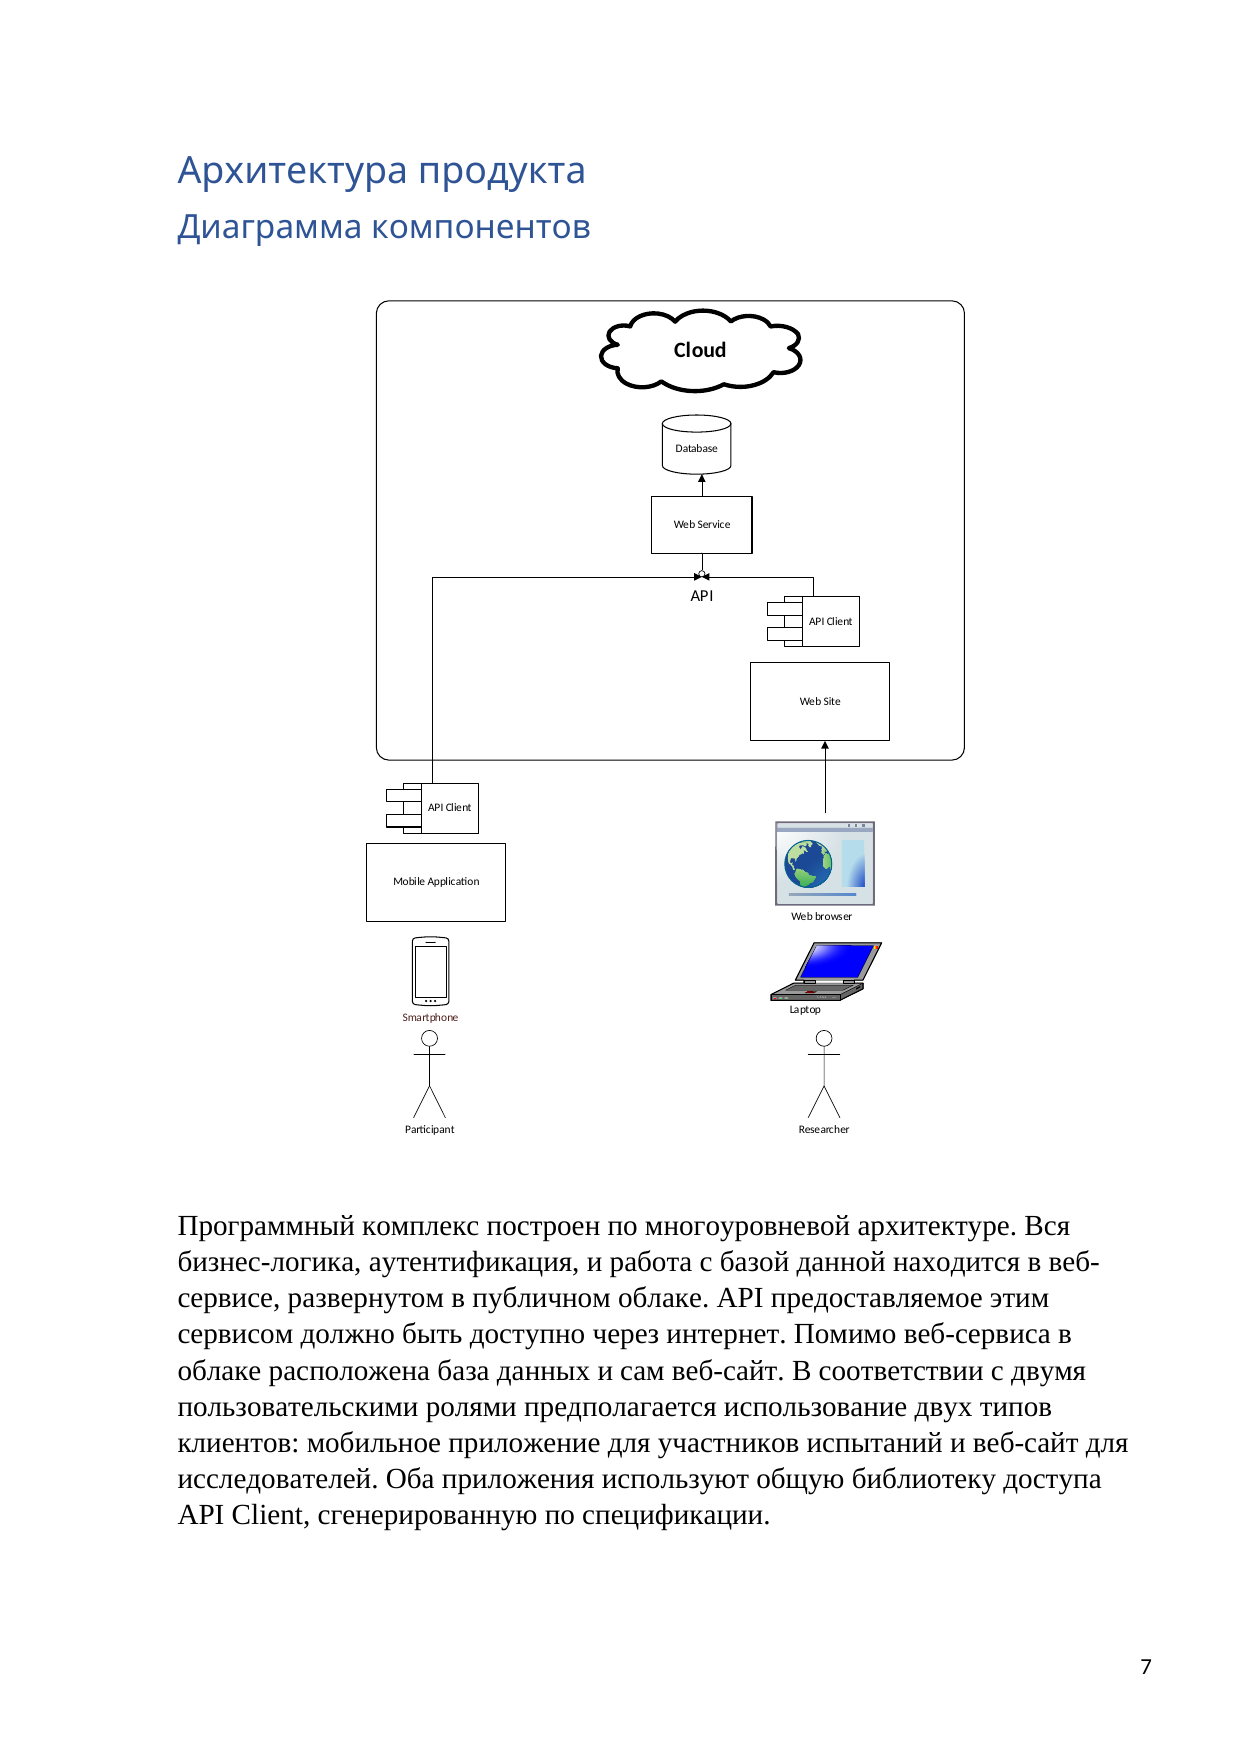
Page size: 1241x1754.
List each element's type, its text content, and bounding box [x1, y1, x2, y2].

subtitle Архитектура продукта [177, 143, 1152, 194]
text Программный комплекс построен по многоуровневой архитектуре. Вся бизнес-логика, аутентификация, и работа с базой данной находится в веб-сервисе, развернутом в публичном облаке. API предоставляемое этим сервисом должно быть доступно через интернет. Помимо веб-сервиса в облаке расположена база данных и сам веб-сайт. В соответствии с двумя пользовательскими ролями предполагается использование двух типов клиентов: мобильное приложение для участников испытаний и веб-сайт для исследователей. Оба приложения используют общую библиотеку доступа API Client, сгенерированную по спецификации. [177, 1208, 1152, 1531]
subtitle Диаграмма компонентов [177, 202, 1152, 248]
